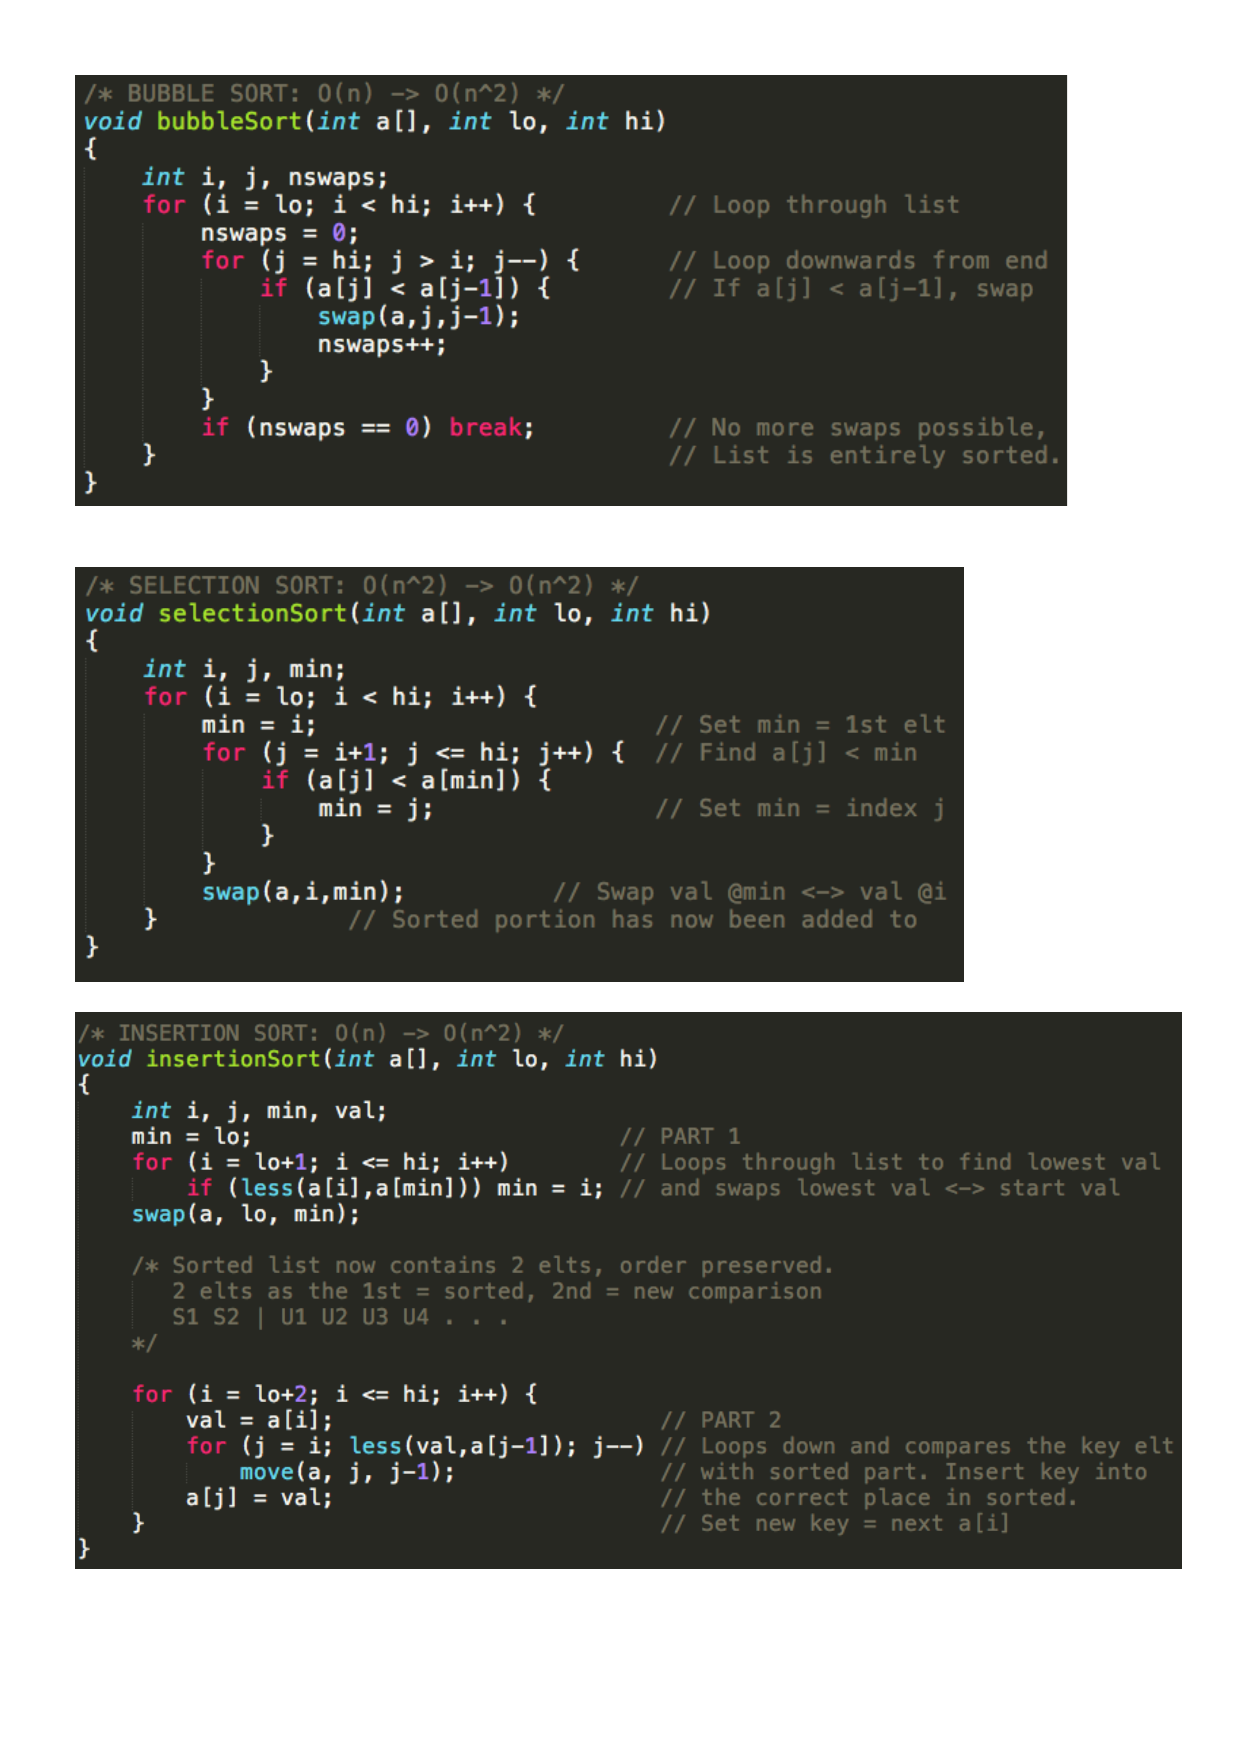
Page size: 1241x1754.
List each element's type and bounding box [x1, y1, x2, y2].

picture [75, 75, 1068, 506]
picture [75, 567, 964, 982]
picture [75, 1012, 1182, 1569]
